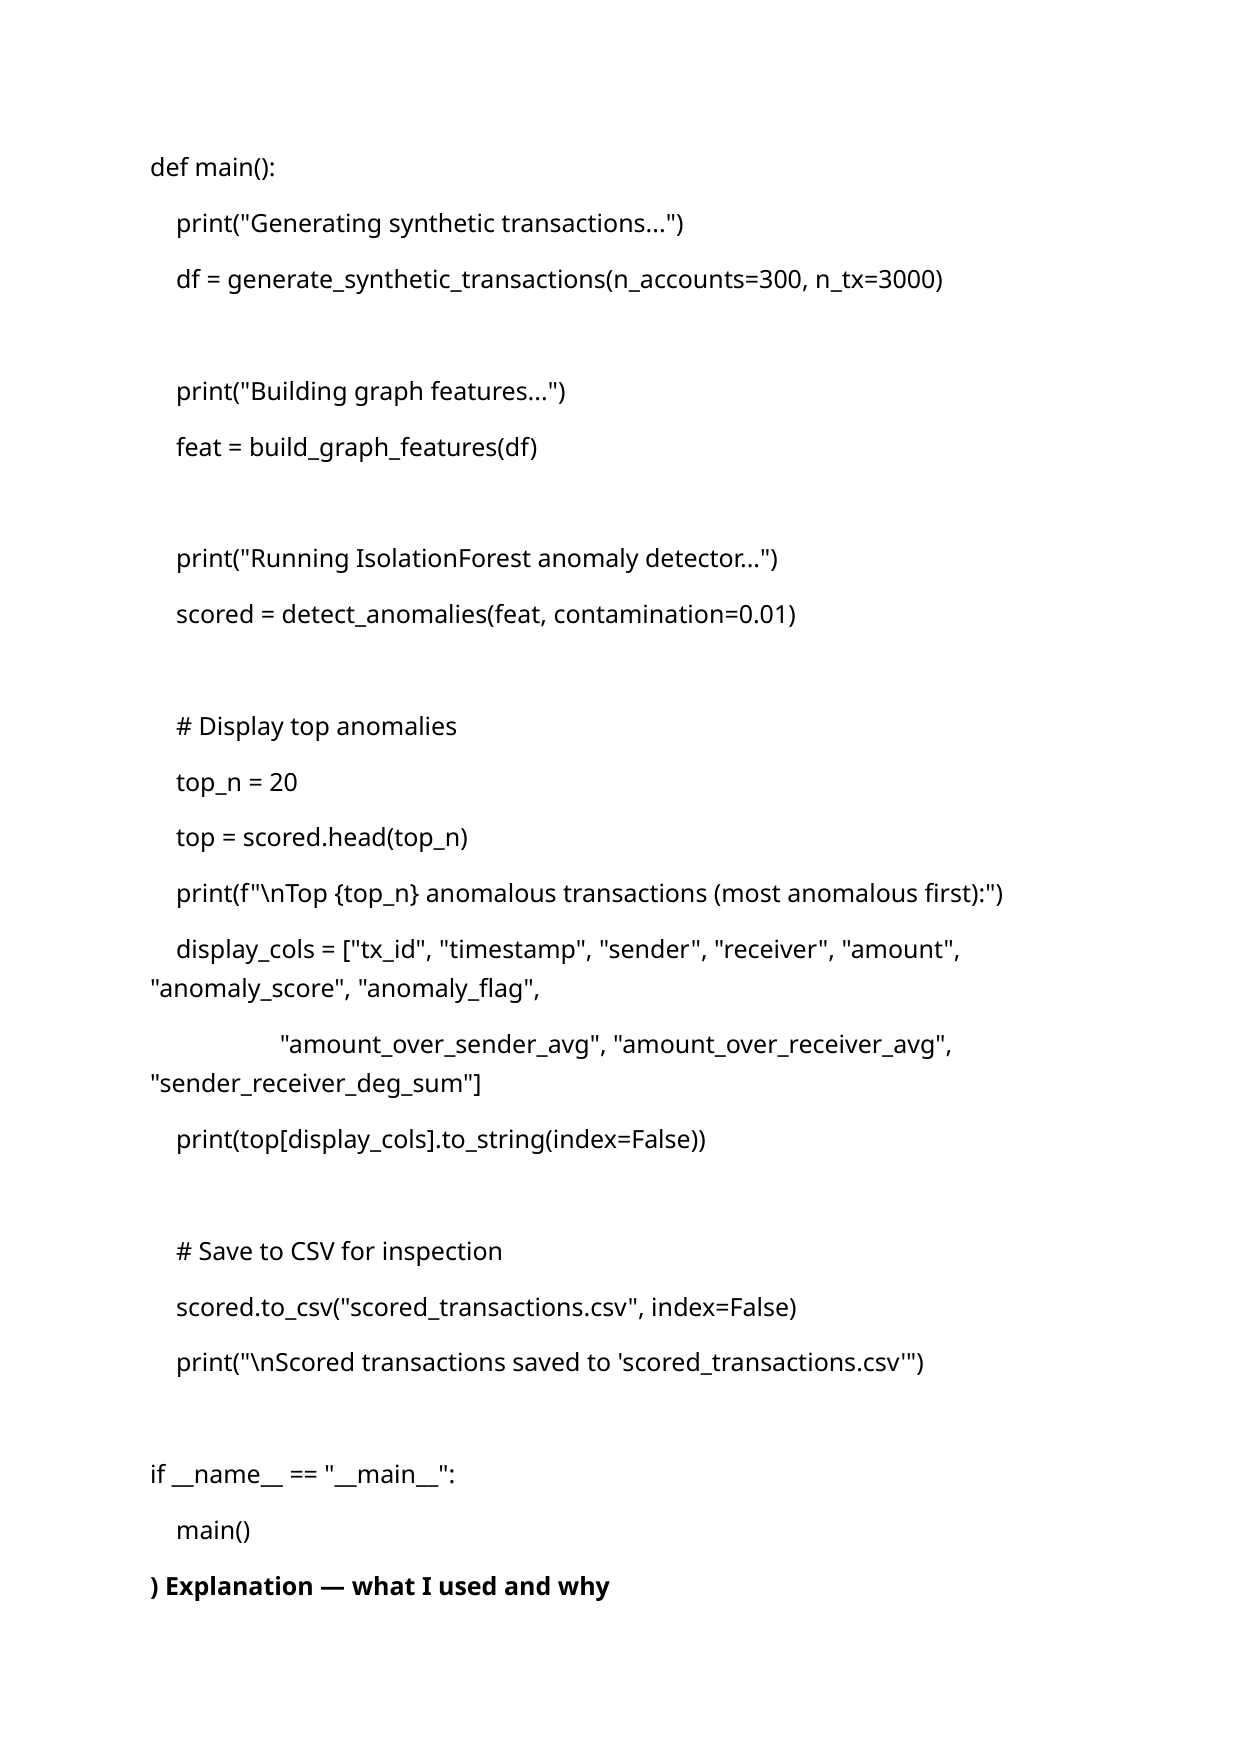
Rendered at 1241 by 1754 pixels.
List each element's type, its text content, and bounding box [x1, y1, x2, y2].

text main() [150, 1512, 1090, 1547]
text "amount_over_sender_avg", "amount_over_receiver_avg", "sender_receiver_deg_sum"] [150, 1027, 1090, 1100]
text ) Explanation — what I used and why [150, 1568, 1090, 1602]
text top = scored.head(top_n) [150, 820, 1090, 854]
text print(f"\nTop {top_n} anomalous transactions (most anomalous first):") [150, 876, 1090, 910]
text print(top[display_cols].to_string(index=False)) [150, 1122, 1090, 1156]
text print("Generating synthetic transactions...") [150, 206, 1090, 240]
text print("Building graph features...") [150, 373, 1090, 407]
text def main(): [150, 150, 1090, 184]
text print("Running IsolationForest anomaly detector...") [150, 541, 1090, 575]
text scored = detect_anomalies(feat, contamination=0.01) [150, 597, 1090, 631]
text feat = build_graph_features(df) [150, 429, 1090, 463]
text print("\nScored transactions saved to 'scored_transactions.csv'") [150, 1345, 1090, 1379]
text top_n = 20 [150, 764, 1090, 798]
text df = generate_synthetic_transactions(n_accounts=300, n_tx=3000) [150, 262, 1090, 296]
text display_cols = ["tx_id", "timestamp", "sender", "receiver", "amount", "anomaly_score", "anomaly_flag", [150, 932, 1090, 1005]
text # Display top anomalies [150, 708, 1090, 742]
text scored.to_csv("scored_transactions.csv", index=False) [150, 1289, 1090, 1323]
text # Save to CSV for inspection [150, 1233, 1090, 1267]
text if __name__ == "__main__": [150, 1457, 1090, 1491]
